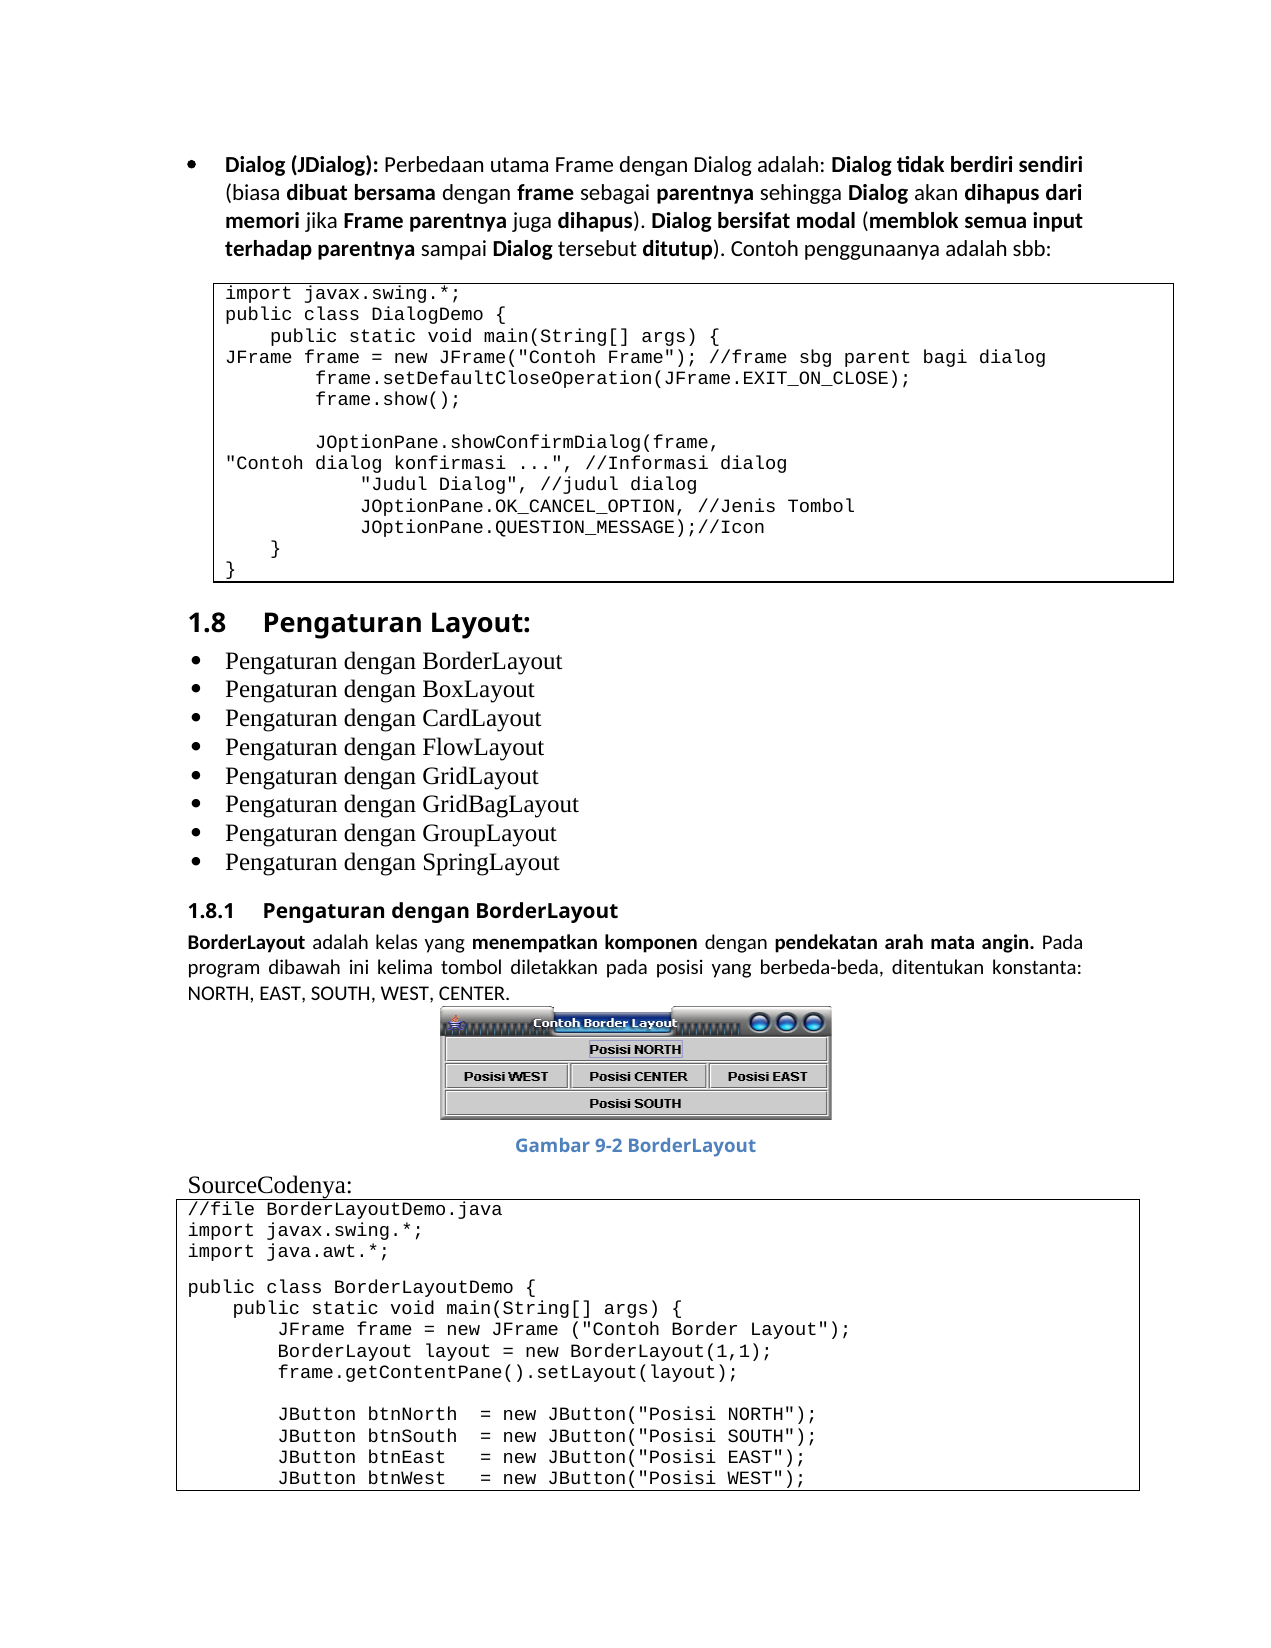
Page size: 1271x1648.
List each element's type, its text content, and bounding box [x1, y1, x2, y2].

picture [439, 1005, 832, 1120]
list Pengaturan dengan GroupLayout [192, 818, 1083, 847]
list Pengaturan dengan BoxLayout [192, 674, 1083, 703]
text SourceCodenya: [187, 1170, 1083, 1199]
list Pengaturan dengan GridLayout [192, 761, 1083, 789]
list Pengaturan dengan CardLayout [192, 703, 1083, 732]
table_header import javax.swing.*; public class DialogDemo { public static void main(String[] args) { JFrame frame = new JFrame("Contoh Frame"); //frame sbg parent bagi dialog frame.setDefaultCloseOperation(JFrame.EXIT_ON_CLOSE); frame.show(); JOptionPane.showConfirmDialog(frame, "Contoh dialog konfirmasi ...", //Informasi dialog "Judul Dialog", //judul dialog JOptionPane.OK_CANCEL_OPTION, //Jenis Tombol JOptionPane.QUESTION_MESSAGE);//Icon } } [214, 284, 1173, 581]
list Dialog (JDialog): Perbedaan utama Frame dengan Dialog adalah: Dialog tidak berdiri sendiri (biasa dibuat bersama dengan frame sebagai parentnya sehingga Dialog akan dihapus dari memori jika Frame parentnya juga dihapus). Dialog bersifat modal (memblok semua input terhadap parentnya sampai Dialog tersebut ditutup). Contoh penggunaanya adalah sbb: [187, 150, 1083, 262]
list Pengaturan dengan BorderLayout [192, 646, 1083, 674]
list Pengaturan dengan GridBagLayout [192, 789, 1083, 818]
list Pengaturan dengan SpringLayout [192, 847, 1083, 876]
subtitle Pengaturan Layout: [187, 603, 1083, 640]
list Pengaturan dengan FlowLayout [192, 732, 1083, 761]
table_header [177, 1200, 1139, 1490]
text Gambar 9-2 BorderLayout [187, 1132, 1083, 1157]
subtitle Pengaturan dengan BorderLayout [187, 897, 1083, 925]
text BorderLayout adalah kelas yang menempatkan komponen dengan pendekatan arah mata angin. Pada program dibawah ini kelima tombol diletakkan pada posisi yang berbeda-beda, ditentukan konstanta: NORTH, EAST, SOUTH, WEST, CENTER. [187, 929, 1083, 1005]
